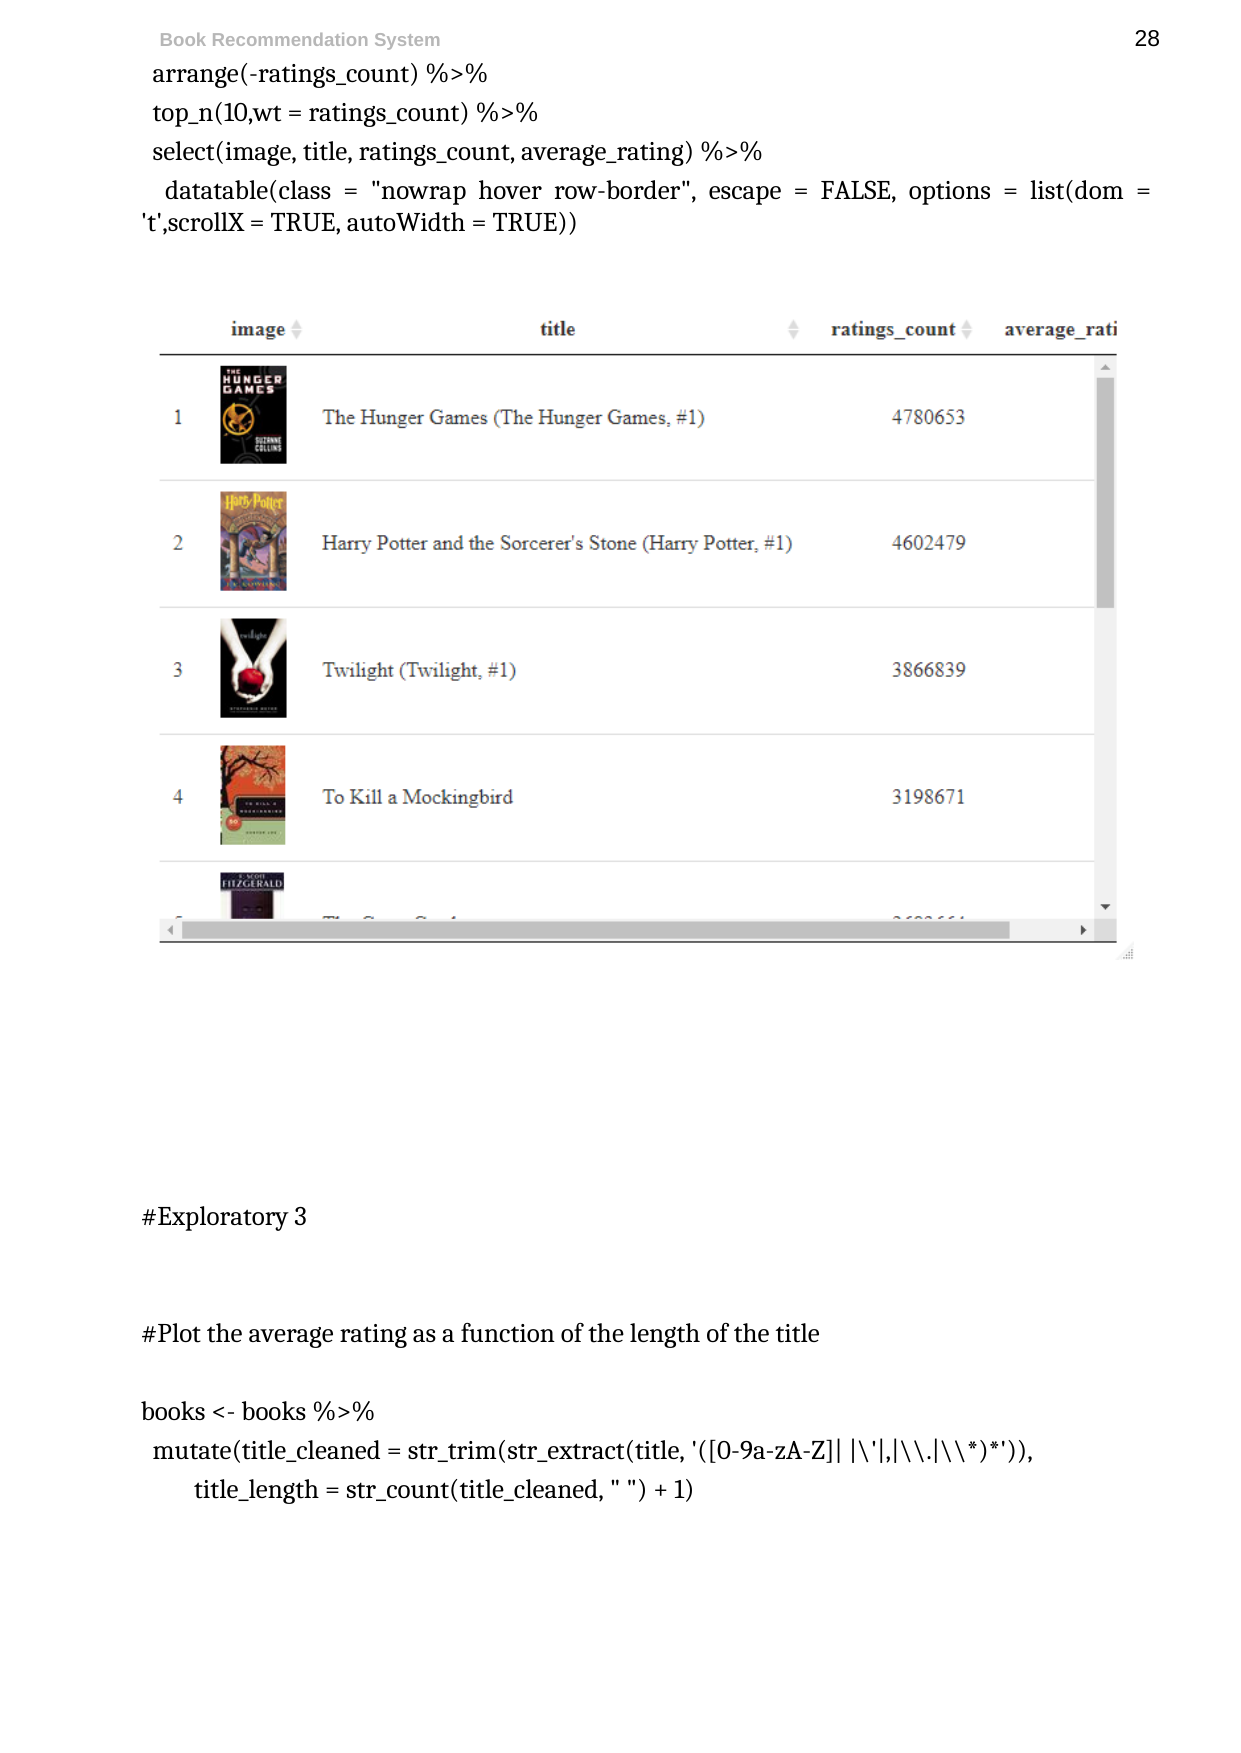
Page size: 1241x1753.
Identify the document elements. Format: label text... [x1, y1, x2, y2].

text #Plot the average rating as a function of the length of the title [141, 1318, 1153, 1349]
text title_length = str_count(title_cleaned, " ") + 1) [141, 1474, 1153, 1505]
text #Exploratory 3 [141, 1201, 1153, 1232]
text datatable(class = "nowrap hover row-border", escape = FALSE, options = list(dom = 't',scrollX = TRUE, autoWidth = TRUE)) [141, 175, 1153, 238]
text arrange(-ratings_count) %>% [141, 58, 1153, 90]
text mutate(title_cleaned = str_trim(str_extract(title, '([0-9a-zA-Z]| |\'|,|\\.|\\*)*')), [141, 1435, 1153, 1466]
text top_n(10,wt = ratings_count) %>% [141, 97, 1153, 129]
text select(image, title, ratings_count, average_rating) %>% [141, 136, 1153, 168]
picture [140, 284, 1134, 960]
text books <- books %>% [141, 1396, 1153, 1427]
